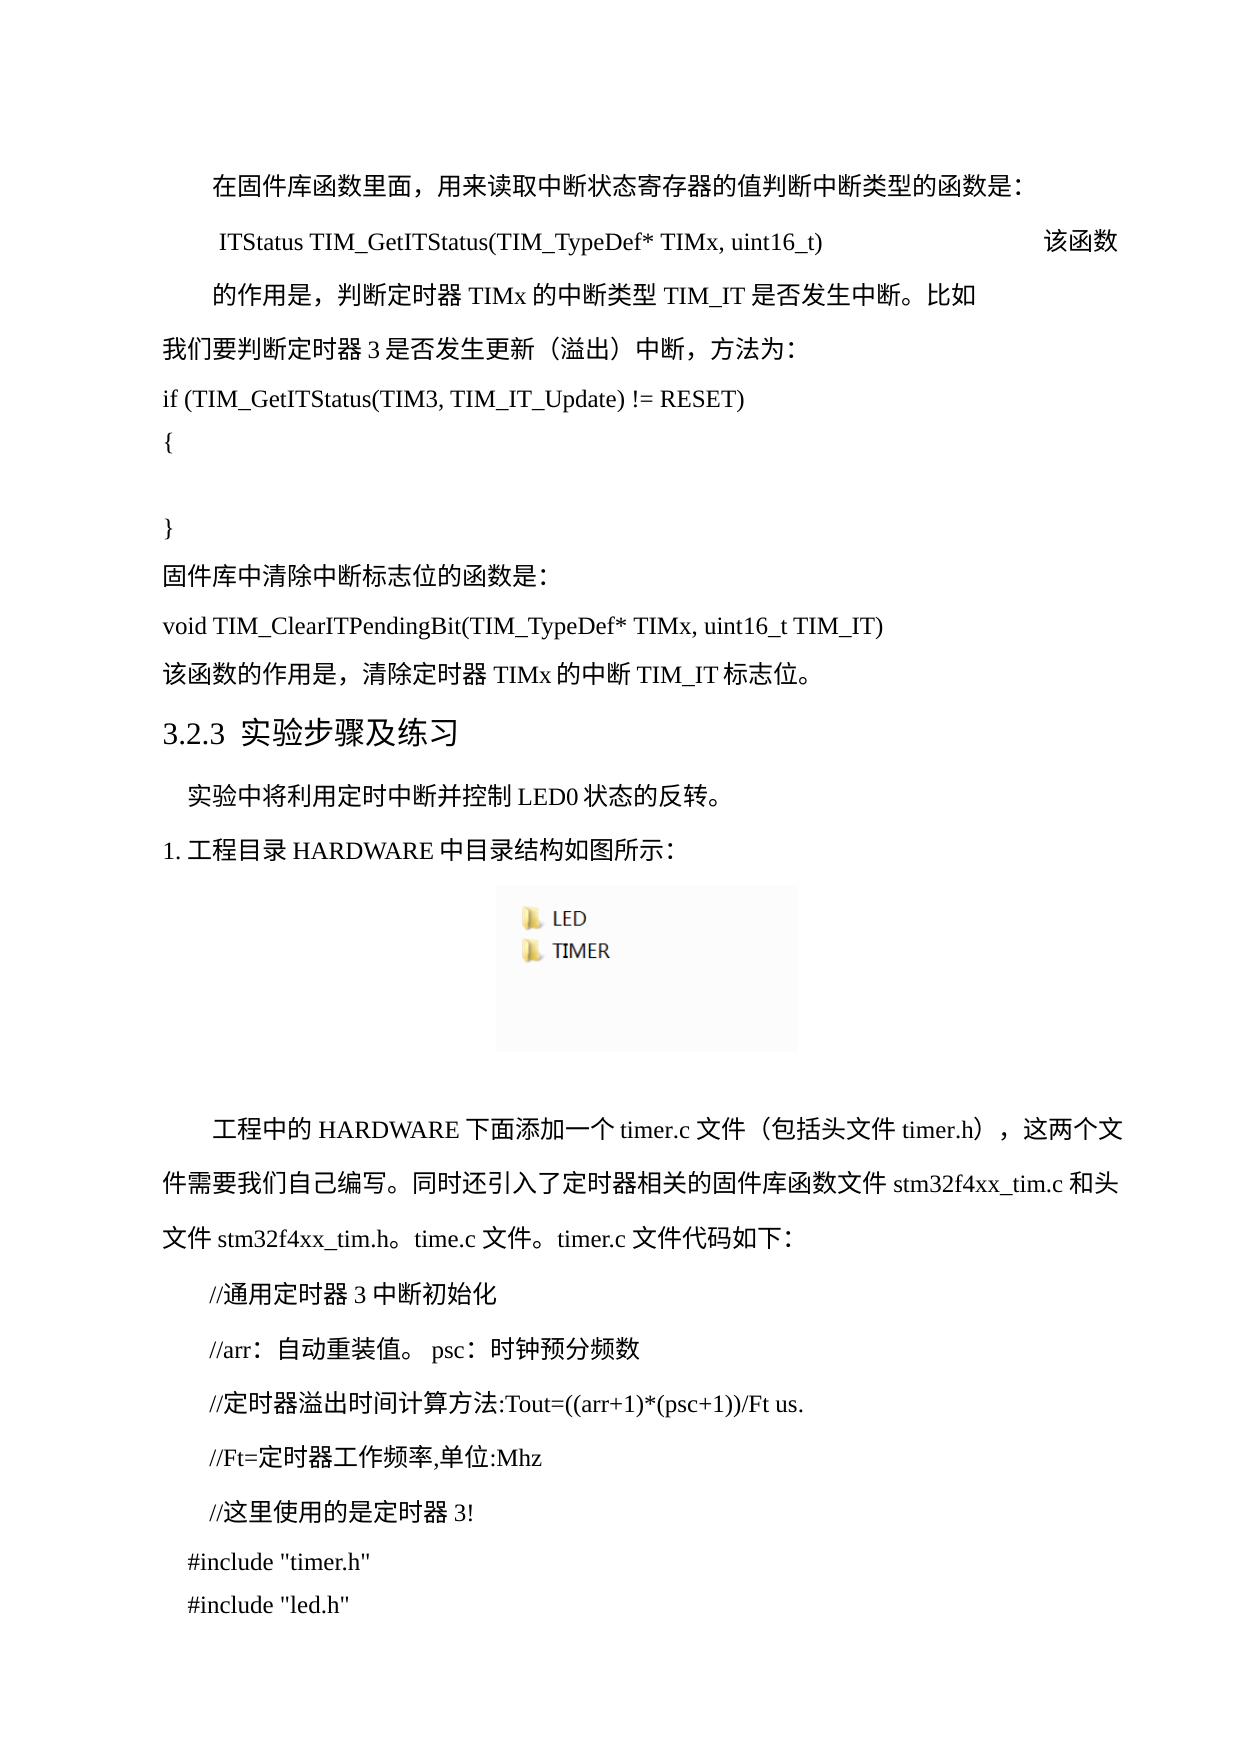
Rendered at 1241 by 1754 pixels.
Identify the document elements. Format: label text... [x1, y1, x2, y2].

picture [496, 885, 799, 1052]
text //通用定时器 3 中断初始化 [209, 1275, 1132, 1311]
text if (TIM_GetITStatus(TIM3, TIM_IT_Update) != RESET) [162, 384, 1132, 413]
text #include "timer.h" [162, 1547, 1132, 1575]
text 该函数的作用是，清除定时器 TIMx的中断TIM_IT标志位。 [162, 654, 1132, 690]
text //这里使用的是定时器 3! [209, 1492, 1132, 1528]
text 工程中的 HARDWARE下面添加一个timer.c 文件（包括头文件 timer.h），这两个文件需要我们自己编写。同时还引入了定时器相关的固件库函数文件 stm32f4xx_tim.c 和头文件stm32f4xx_tim.h。time.c 文件。timer.c 文件代码如下： [162, 1109, 1132, 1254]
text #include "led.h" [162, 1590, 1132, 1618]
text ITStatus TIM_GetITStatus(TIM_TypeDef* TIMx, uint16_t) 该函数的作用是，判断定时器 TIMx 的中断类型 TIM_IT 是否发生中断。比如 [162, 221, 1132, 312]
text 实验中将利用定时中断并控制LED0状态的反转。 [162, 776, 1132, 813]
text { [162, 427, 1132, 456]
text //定时器溢出时间计算方法:Tout=((arr+1)*(psc+1))/Ft us. [209, 1383, 1132, 1420]
text 我们要判断定时器3是否发生更新（溢出）中断，方法为： [162, 330, 1132, 366]
text 在固件库函数里面，用来读取中断状态寄存器的值判断中断类型的函数是： [162, 167, 1132, 203]
text void TIM_ClearITPendingBit(TIM_TypeDef* TIMx, uint16_t TIM_IT) [162, 611, 1132, 640]
text //Ft=定时器工作频率,单位:Mhz [209, 1438, 1132, 1474]
text //arr：自动重装值。 psc：时钟预分频数 [209, 1329, 1132, 1365]
text 固件库中清除中断标志位的函数是： [162, 557, 1132, 593]
text } [162, 513, 1132, 542]
list 工程目录HARDWARE中目录结构如图所示： [162, 831, 1132, 867]
subtitle 实验步骤及练习 [162, 708, 1132, 754]
